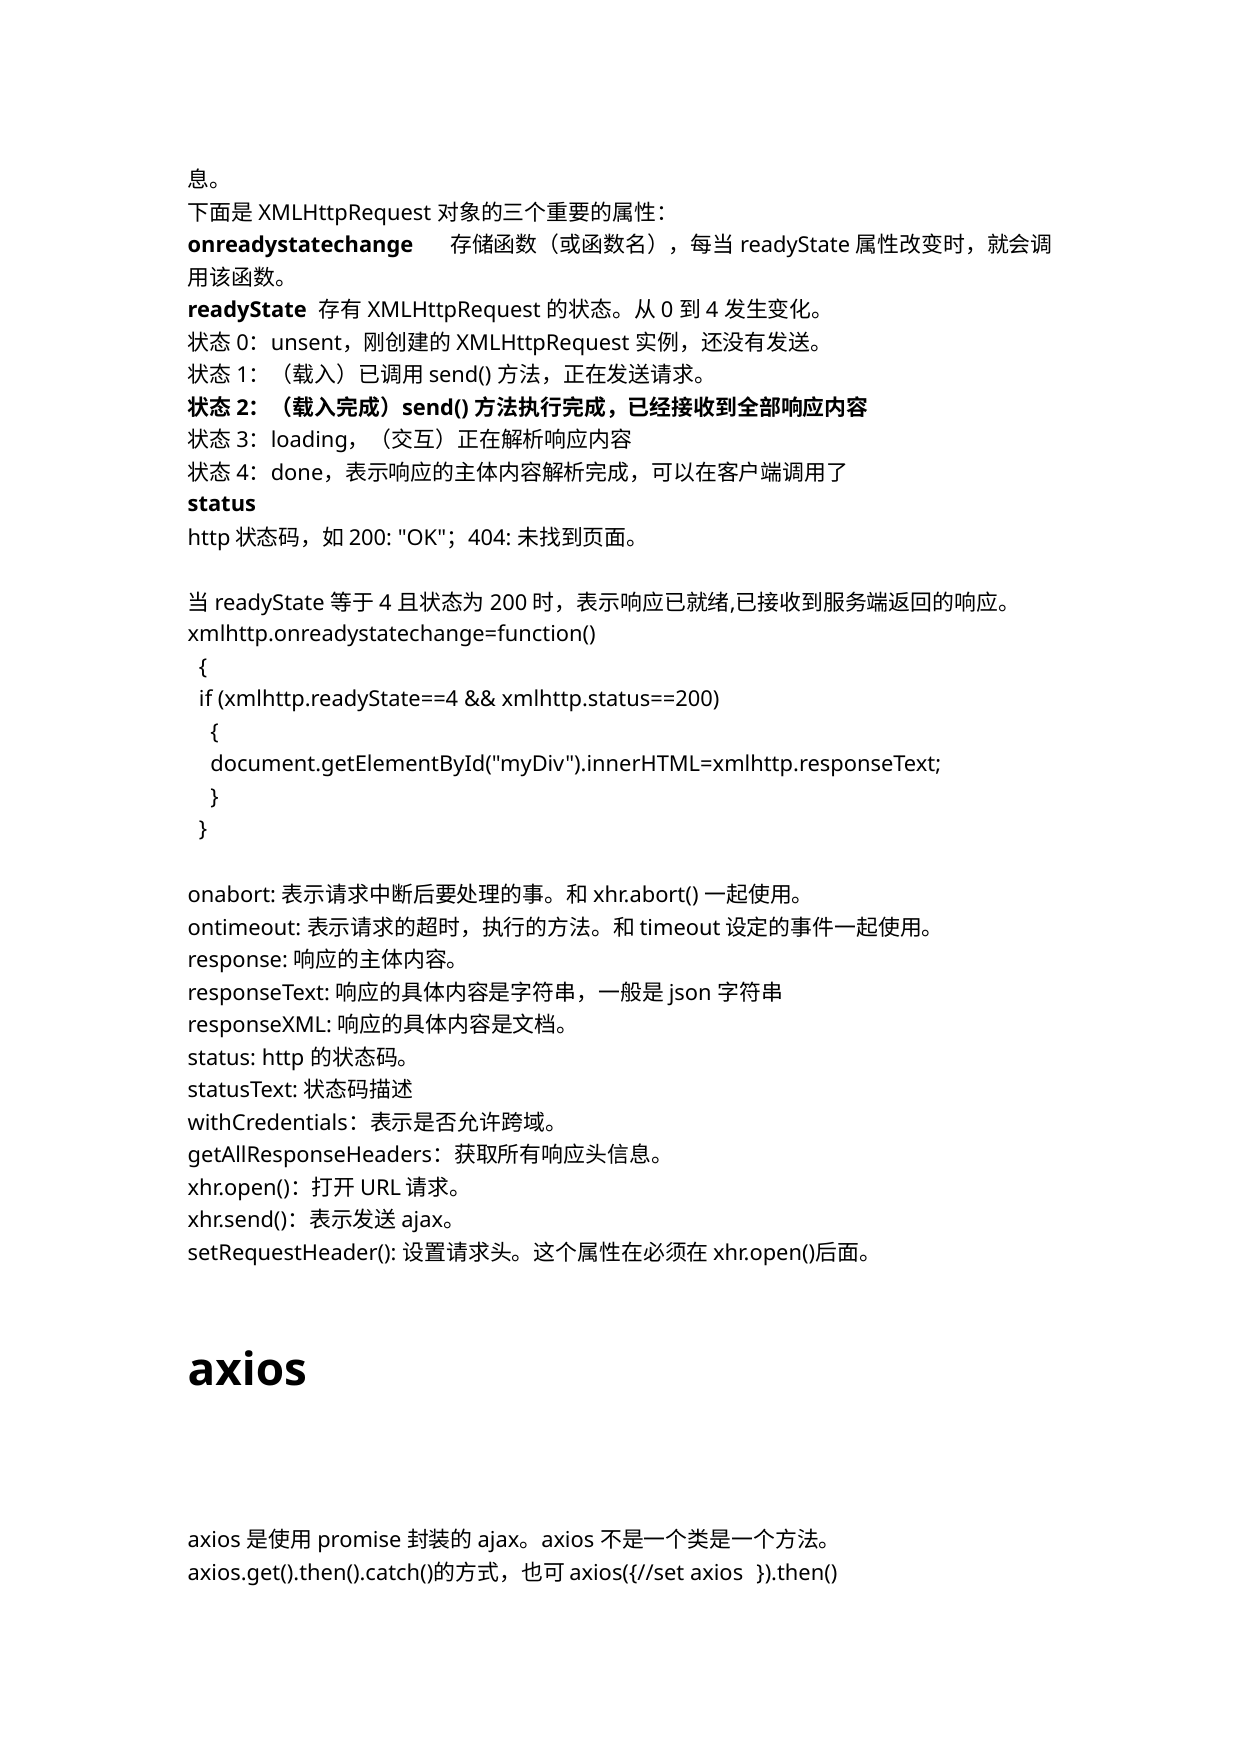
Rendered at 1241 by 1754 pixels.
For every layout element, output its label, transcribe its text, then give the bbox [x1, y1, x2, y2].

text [187, 162, 1053, 194]
text { [187, 714, 1053, 747]
text 当 readyState 等于 4 且状态为 200 时，表示响应已就绪,已接收到服务端返回的响应。 [187, 584, 1053, 617]
text axios.get().then().catch()的方式，也可axios({//set axios }).then() [187, 1555, 1053, 1587]
text http状态码，如200: "OK"；404: 未找到页面。 [187, 519, 1053, 552]
text 状态 0：unsent，刚创建的 XMLHttpRequest 实例，还没有发送。 [187, 324, 1053, 357]
text setRequestHeader(): 设置请求头。这个属性在必须在xhr.open()后面。 [187, 1234, 1053, 1267]
text 下面是 XMLHttpRequest 对象的三个重要的属性： [187, 194, 1053, 227]
text 状态 3：loading，（交互）正在解析响应内容 [187, 422, 1053, 454]
text getAllResponseHeaders：获取所有响应头信息。 [187, 1137, 1053, 1169]
text responseText: 响应的具体内容是字符串，一般是 json 字符串 [187, 974, 1053, 1007]
text status [187, 487, 1053, 519]
text axios 是使用 promise 封装的 ajax。axios 不是一个类是一个方法。 [187, 1522, 1053, 1555]
text xmlhttp.onreadystatechange=function() [187, 617, 1053, 649]
text document.getElementById("myDiv").innerHTML=xmlhttp.responseText; [187, 747, 1053, 779]
text { [187, 649, 1053, 682]
text status: http 的状态码。 [187, 1039, 1053, 1072]
text ontimeout: 表示请求的超时，执行的方法。和timeout设定的事件一起使用。 [187, 909, 1053, 942]
text 状态 4：done，表示响应的主体内容解析完成，可以在客户端调用了 [187, 454, 1053, 487]
text statusText: 状态码描述 [187, 1072, 1053, 1104]
text xhr.send()：表示发送 ajax。 [187, 1202, 1053, 1234]
text } [187, 779, 1053, 812]
text 状态 2：（载入完成）send() 方法执行完成，已经接收到全部响应内容 [187, 389, 1053, 422]
subtitle axios [187, 1335, 1053, 1400]
text onabort: 表示请求中断后要处理的事。和 xhr.abort() 一起使用。 [187, 877, 1053, 909]
text } [187, 812, 1053, 844]
text response: 响应的主体内容。 [187, 942, 1053, 974]
text 状态 1：（载入）已调用 send() 方法，正在发送请求。 [187, 357, 1053, 389]
text onreadystatechange 存储函数（或函数名），每当 readyState 属性改变时，就会调用该函数。 [187, 227, 1053, 292]
text if (xmlhttp.readyState==4 && xmlhttp.status==200) [187, 682, 1053, 714]
text xhr.open()：打开URL请求。 [187, 1169, 1053, 1202]
text withCredentials：表示是否允许跨域。 [187, 1104, 1053, 1137]
text readyState 存有 XMLHttpRequest 的状态。从 0 到 4 发生变化。 [187, 292, 1053, 324]
text responseXML: 响应的具体内容是文档。 [187, 1007, 1053, 1039]
